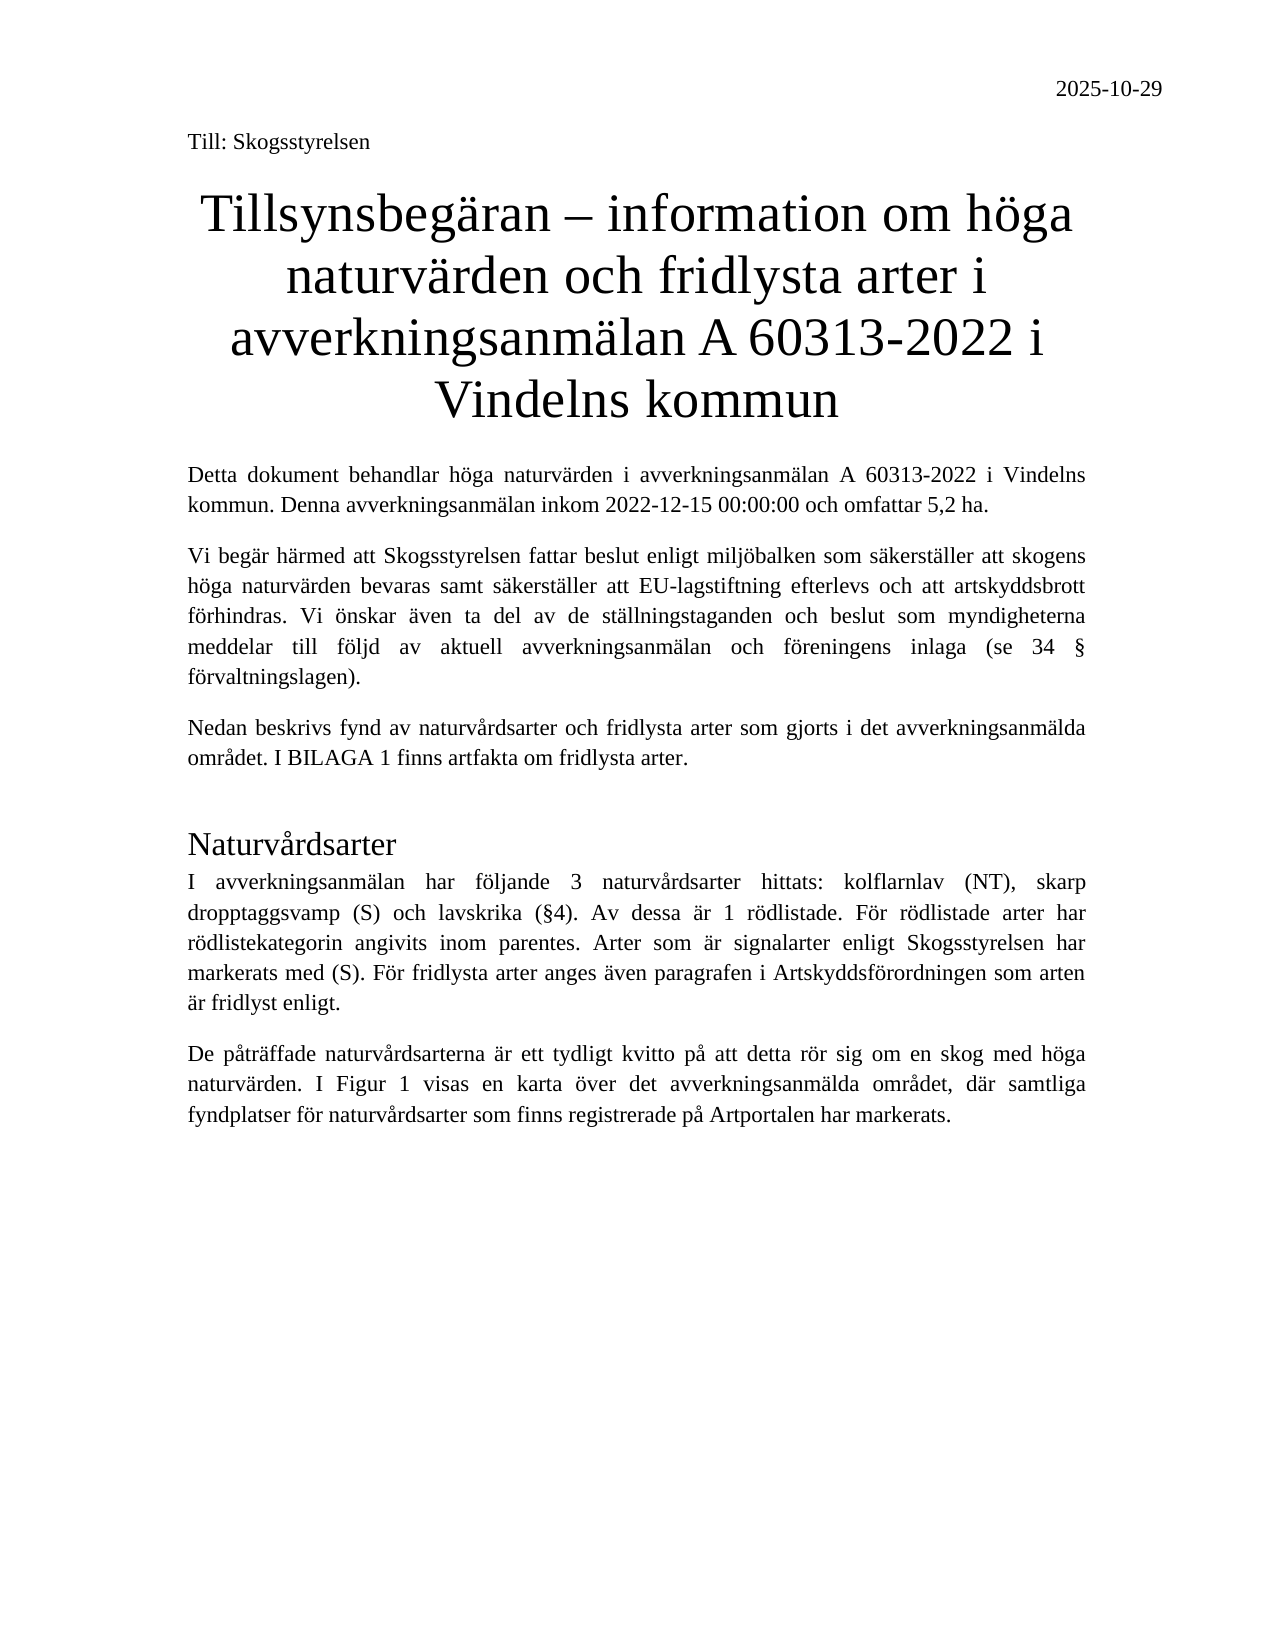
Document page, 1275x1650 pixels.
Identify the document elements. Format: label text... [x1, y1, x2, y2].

text Nedan beskrivs fynd av naturvårdsarter och fridlysta arter som gjorts i det avverkningsanmälda området. I BILAGA 1 finns artfakta om fridlysta arter. [187, 714, 1087, 771]
text Vi begär härmed att Skogsstyrelsen fattar beslut enligt miljöbalken som säkerställer att skogens höga naturvärden bevaras samt säkerställer att EU-lagstiftning efterlevs och att artskyddsbrott förhindras. Vi önskar även ta del av de ställningstaganden och beslut som myndigheterna meddelar till följd av aktuell avverkningsanmälan och föreningens inlaga (se 34 § förvaltningslagen). [187, 542, 1087, 689]
text Detta dokument behandlar höga naturvärden i avverkningsanmälan A 60313-2022 i Vindelns kommun. Denna avverkningsanmälan inkom 2022-12-15 00:00:00 och omfattar 5,2 ha. [187, 461, 1087, 517]
text I avverkningsanmälan har följande 3 naturvårdsarter hittats: kolflarnlav (NT), skarp dropptaggsvamp (S) och lavskrika (§4). Av dessa är 1 rödlistade. För rödlistade arter har rödlistekategorin angivits inom parentes. Arter som är signalarter enligt Skogsstyrelsen har markerats med (S). För fridlysta arter anges även paragrafen i Artskyddsförordningen som arten är fridlyst enligt. [187, 868, 1087, 1016]
text De påträffade naturvårdsarterna är ett tydligt kvitto på att detta rör sig om en skog med höga naturvärden. I Figur 1 visas en karta över det avverkningsanmälda området, där samtliga fyndplatser för naturvårdsarter som finns registrerade på Artportalen har markerats. [187, 1040, 1087, 1127]
title Tillsynsbegäran – information om höga naturvärden och fridlysta arter i avverkningsanmälan A 60313-2022 i Vindelns kommun [187, 180, 1087, 429]
subtitle Naturvårdsarter [187, 824, 1087, 863]
